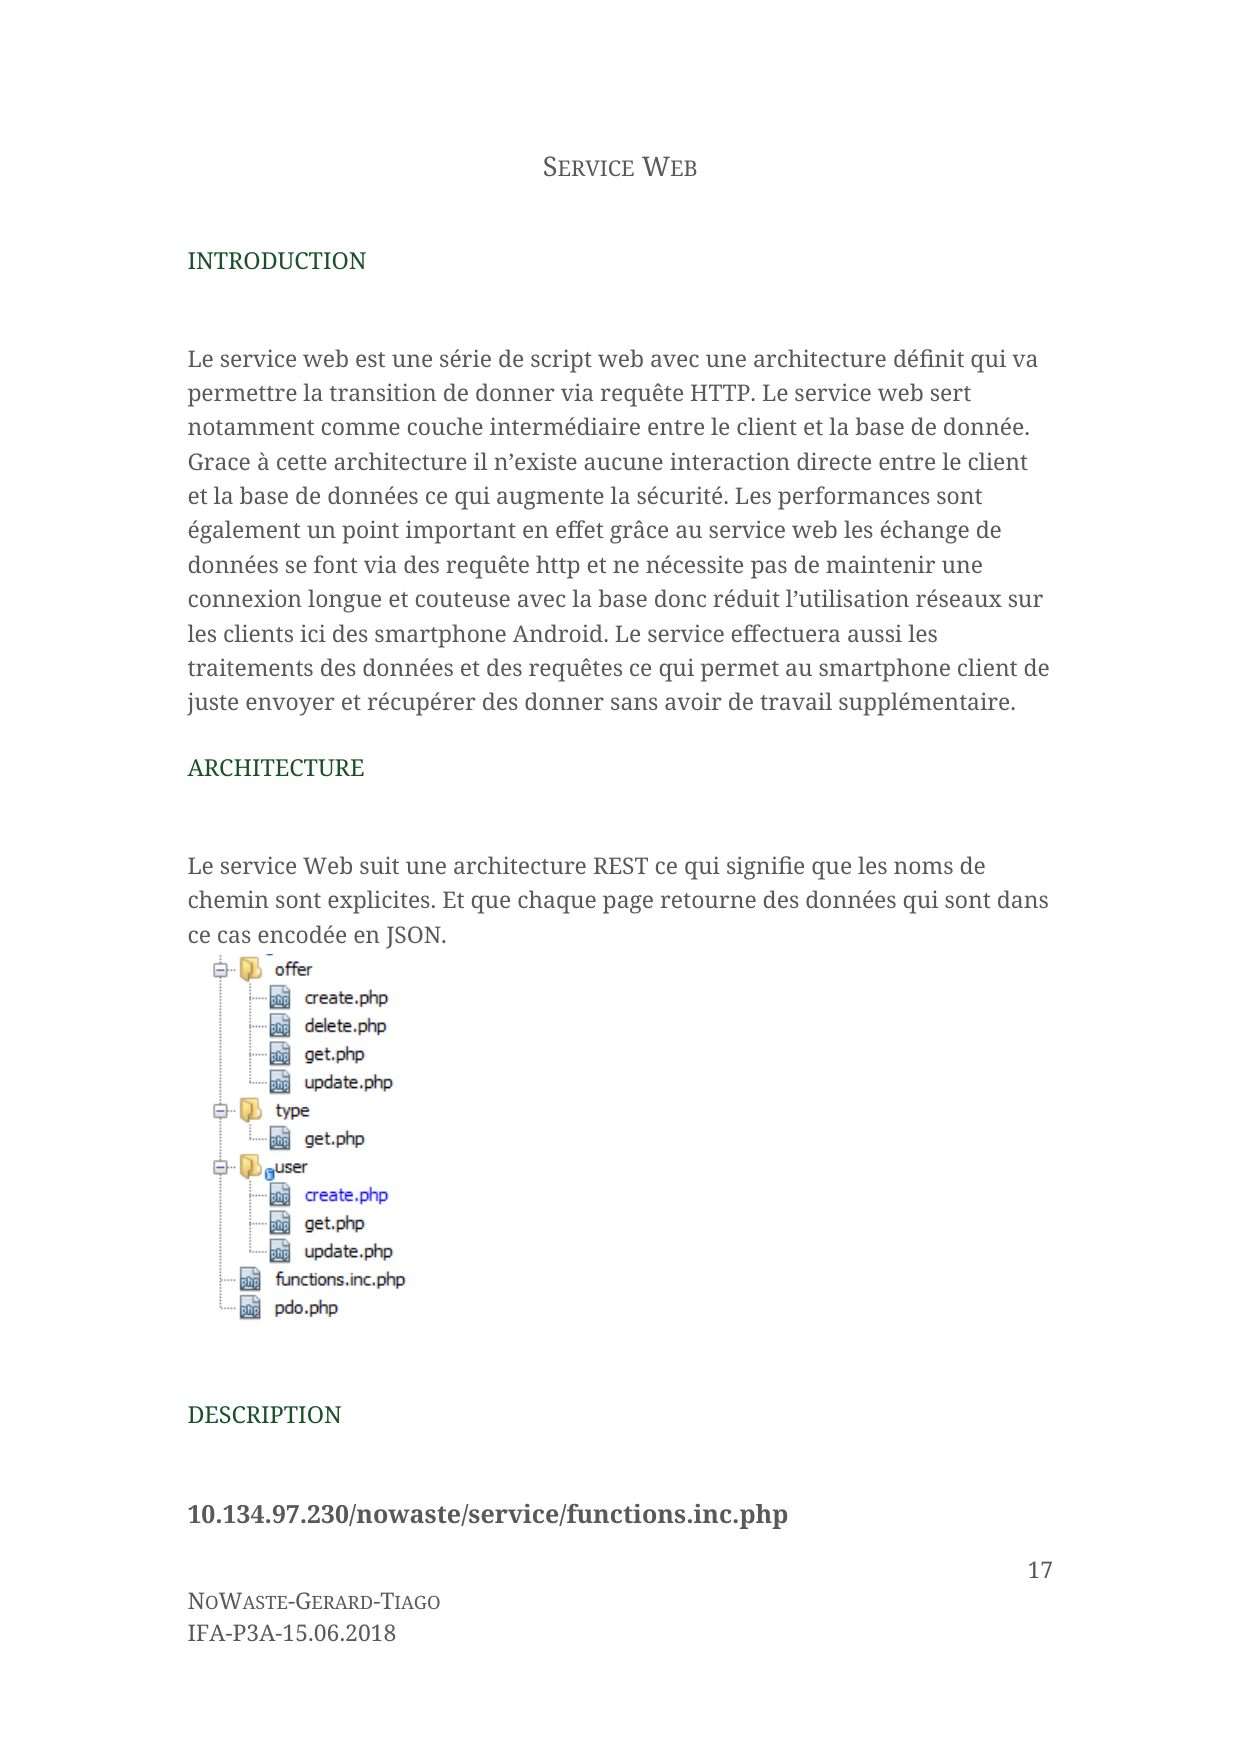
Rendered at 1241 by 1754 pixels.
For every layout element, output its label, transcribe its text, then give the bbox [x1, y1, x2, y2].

subtitle Service Web [187, 148, 1053, 184]
text description [187, 978, 1053, 1432]
text architecture [187, 746, 1053, 785]
text introduction [187, 238, 1053, 278]
text Le service Web suit une architecture REST ce qui signifie que les noms de chemin sont explicites. Et que chaque page retourne des données qui sont dans ce cas encodée en JSON. [187, 850, 1053, 950]
text 10.134.97.230/nowaste/service/functions.inc.php [187, 1497, 1053, 1531]
picture [187, 954, 411, 1325]
text Le service web est une série de script web avec une architecture définit qui va permettre la transition de donner via requête HTTP. Le service web sert notamment comme couche intermédiaire entre le client et la base de donnée. Grace à cette architecture il n’existe aucune interaction directe entre le client et la base de données ce qui augmente la sécurité. Les performances sont également un point important en effet grâce au service web les échange de données se font via des requête http et ne nécessite pas de maintenir une connexion longue et couteuse avec la base donc réduit l’utilisation réseaux sur les clients ici des smartphone Android. Le service effectuera aussi les traitements des données et des requêtes ce qui permet au smartphone client de juste envoyer et récupérer des donner sans avoir de travail supplémentaire. [187, 343, 1053, 718]
